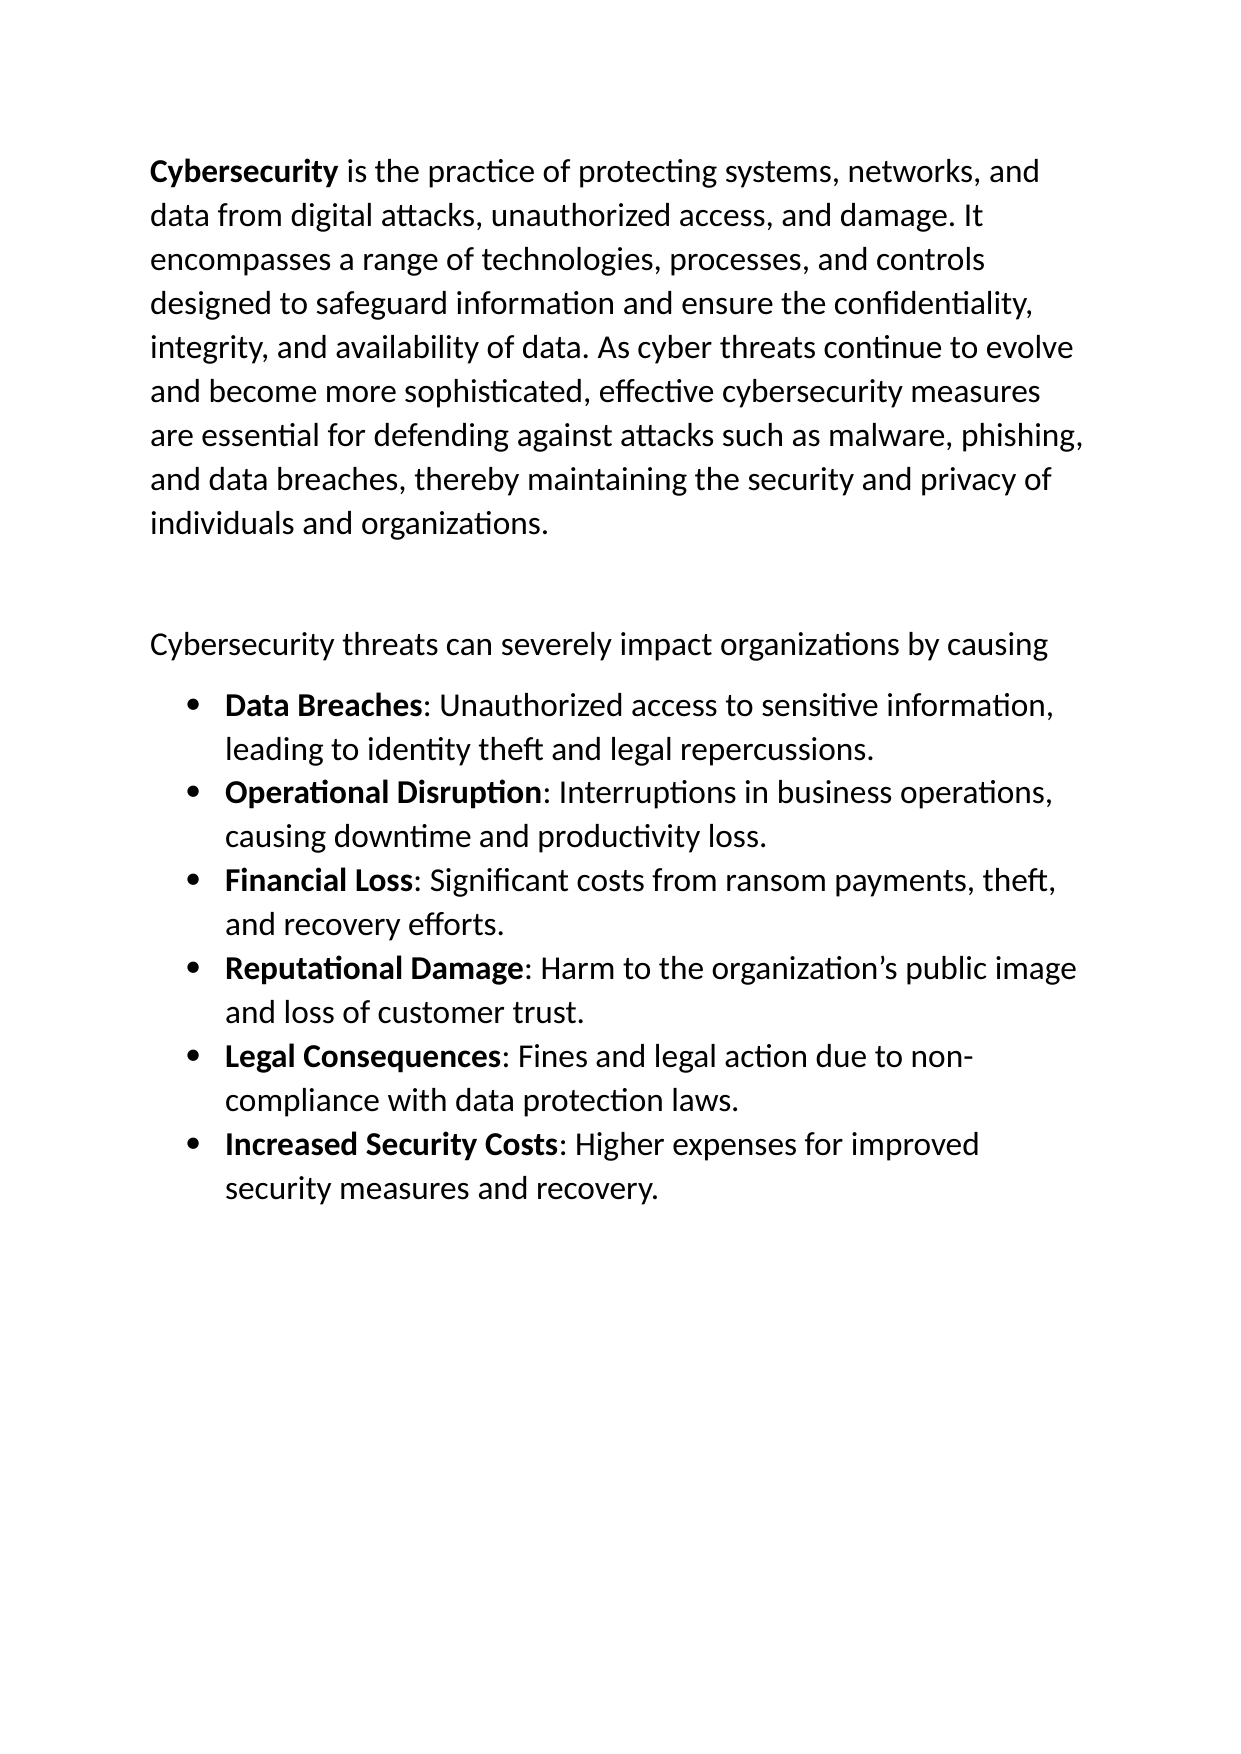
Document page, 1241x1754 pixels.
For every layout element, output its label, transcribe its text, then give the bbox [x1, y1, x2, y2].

list Operational Disruption: Interruptions in business operations, causing downtime and productivity loss. [187, 771, 1090, 856]
text Cybersecurity threats can severely impact organizations by causing [150, 623, 1090, 664]
list Financial Loss: Significant costs from ransom payments, theft, and recovery efforts. [187, 859, 1090, 944]
text Cybersecurity is the practice of protecting systems, networks, and data from digital attacks, unauthorized access, and damage. It encompasses a range of technologies, processes, and controls designed to safeguard information and ensure the confidentiality, integrity, and availability of data. As cyber threats continue to evolve and become more sophisticated, effective cybersecurity measures are essential for defending against attacks such as malware, phishing, and data breaches, thereby maintaining the security and privacy of individuals and organizations. [150, 150, 1090, 542]
list Data Breaches: Unauthorized access to sensitive information, leading to identity theft and legal repercussions. [187, 683, 1090, 768]
list Reputational Damage: Harm to the organization’s public image and loss of customer trust. [187, 947, 1090, 1032]
list Increased Security Costs: Higher expenses for improved security measures and recovery. [187, 1123, 1090, 1208]
list Legal Consequences: Fines and legal action due to non-compliance with data protection laws. [187, 1035, 1090, 1120]
